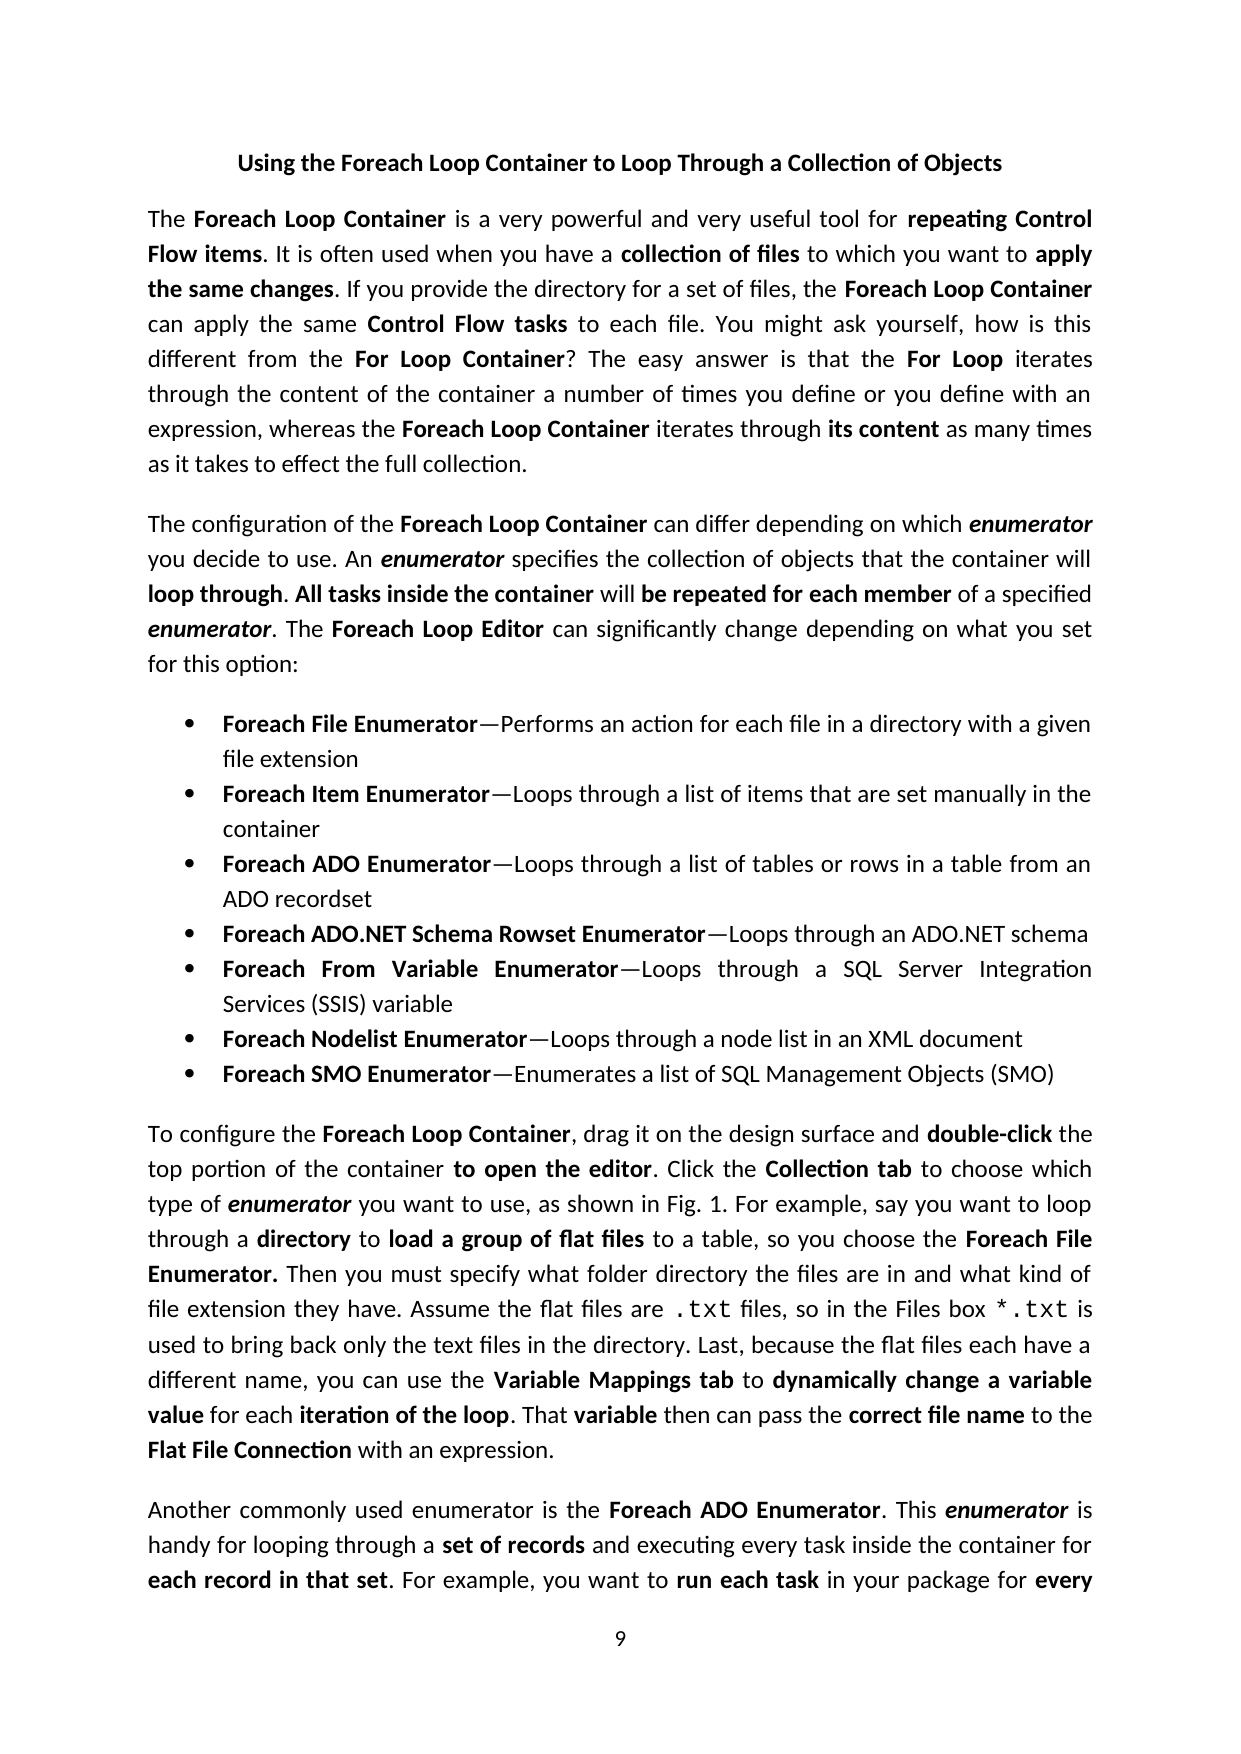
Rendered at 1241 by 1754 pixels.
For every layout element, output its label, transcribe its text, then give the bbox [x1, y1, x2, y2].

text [148, 1494, 1093, 1595]
text To configure the Foreach Loop Container, drag it on the design surface and double-click the top portion of the container to open the editor. Click the Collection tab to choose which type of enumerator you want to use, as shown in Fig. 1. For example, say you want to loop through a directory to load a group of flat files to a table, so you choose the Foreach File Enumerator. Then you must specify what folder directory the files are in and what kind of file extension they have. Assume the flat files are .txt files, so in the Files box *.txt is used to bring back only the text files in the directory. Last, because the flat files each have a different name, you can use the Variable Mappings tab to dynamically change a variable value for each iteration of the loop. That variable then can pass the correct file name to the Flat File Connection with an expression. [148, 1118, 1093, 1465]
list Foreach ADO.NET Schema Rowset Enumerator—Loops through an ADO.NET schema [185, 918, 1093, 949]
text The configuration of the Foreach Loop Container can differ depending on which enumerator you decide to use. An enumerator specifies the collection of objects that the container will loop through. All tasks inside the container will be repeated for each member of a specified enumerator. The Foreach Loop Editor can significantly change depending on what you set for this option: [148, 508, 1093, 679]
list Foreach Item Enumerator—Loops through a list of items that are set manually in the container [185, 778, 1093, 844]
list Foreach From Variable Enumerator—Loops through a SQL Server Integration Services (SSIS) variable [185, 953, 1093, 1019]
list Foreach File Enumerator—Performs an action for each file in a directory with a given file extension [185, 708, 1093, 774]
text Using the Foreach Loop Container to Loop Through a Collection of Objects [148, 148, 1093, 178]
text The Foreach Loop Container is a very powerful and very useful tool for repeating Control Flow items. It is often used when you have a collection of files to which you want to apply the same changes. If you provide the directory for a set of files, the Foreach Loop Container can apply the same Control Flow tasks to each file. You might ask yourself, how is this different from the For Loop Container? The easy answer is that the For Loop iterates through the content of the container a number of times you define or you define with an expression, whereas the Foreach Loop Container iterates through its content as many times as it takes to effect the full collection. [148, 203, 1093, 479]
list Foreach Nodelist Enumerator—Loops through a node list in an XML document [185, 1023, 1093, 1054]
list Foreach ADO Enumerator—Loops through a list of tables or rows in a table from an ADO recordset [185, 848, 1093, 914]
list Foreach SMO Enumerator—Enumerates a list of SQL Management Objects (SMO) [185, 1058, 1093, 1089]
